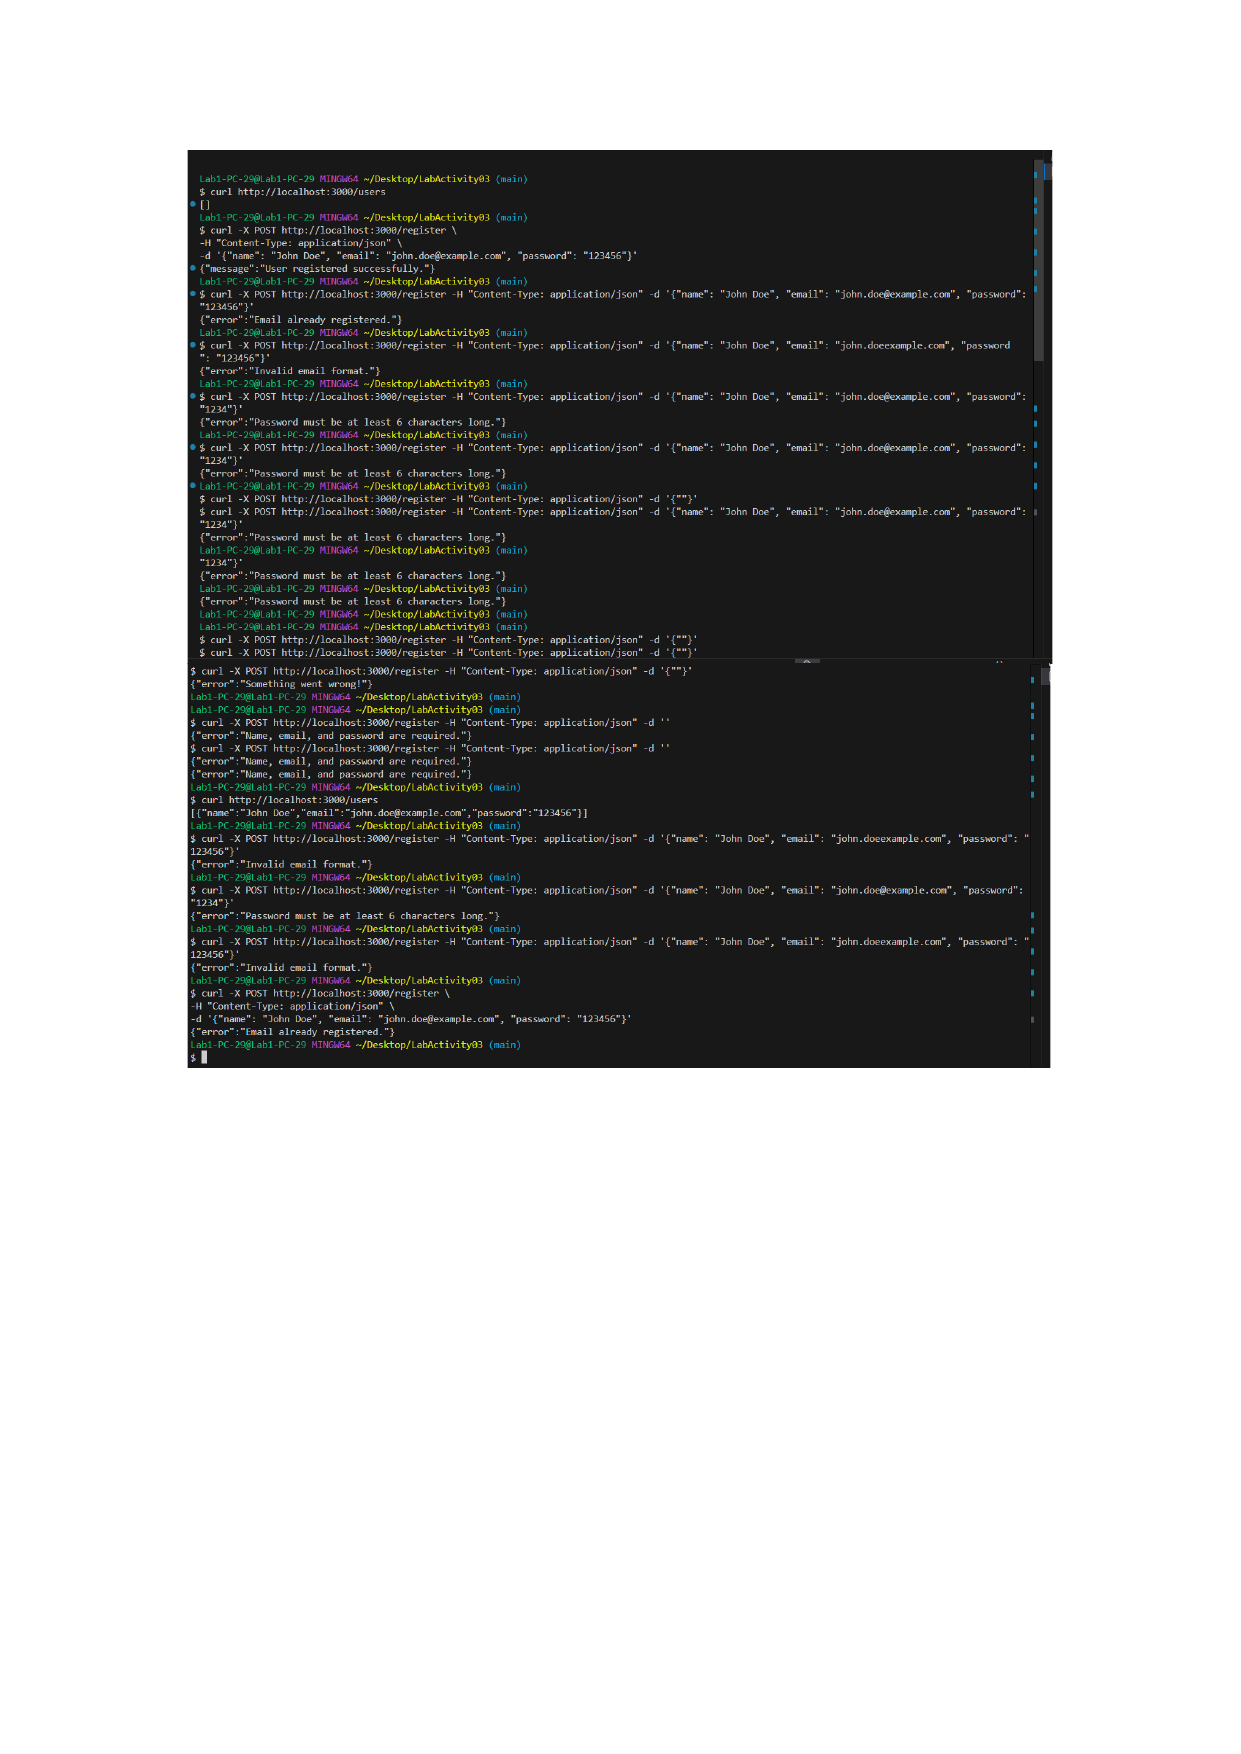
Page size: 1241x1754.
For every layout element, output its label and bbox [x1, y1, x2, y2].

picture [187, 150, 1053, 1068]
